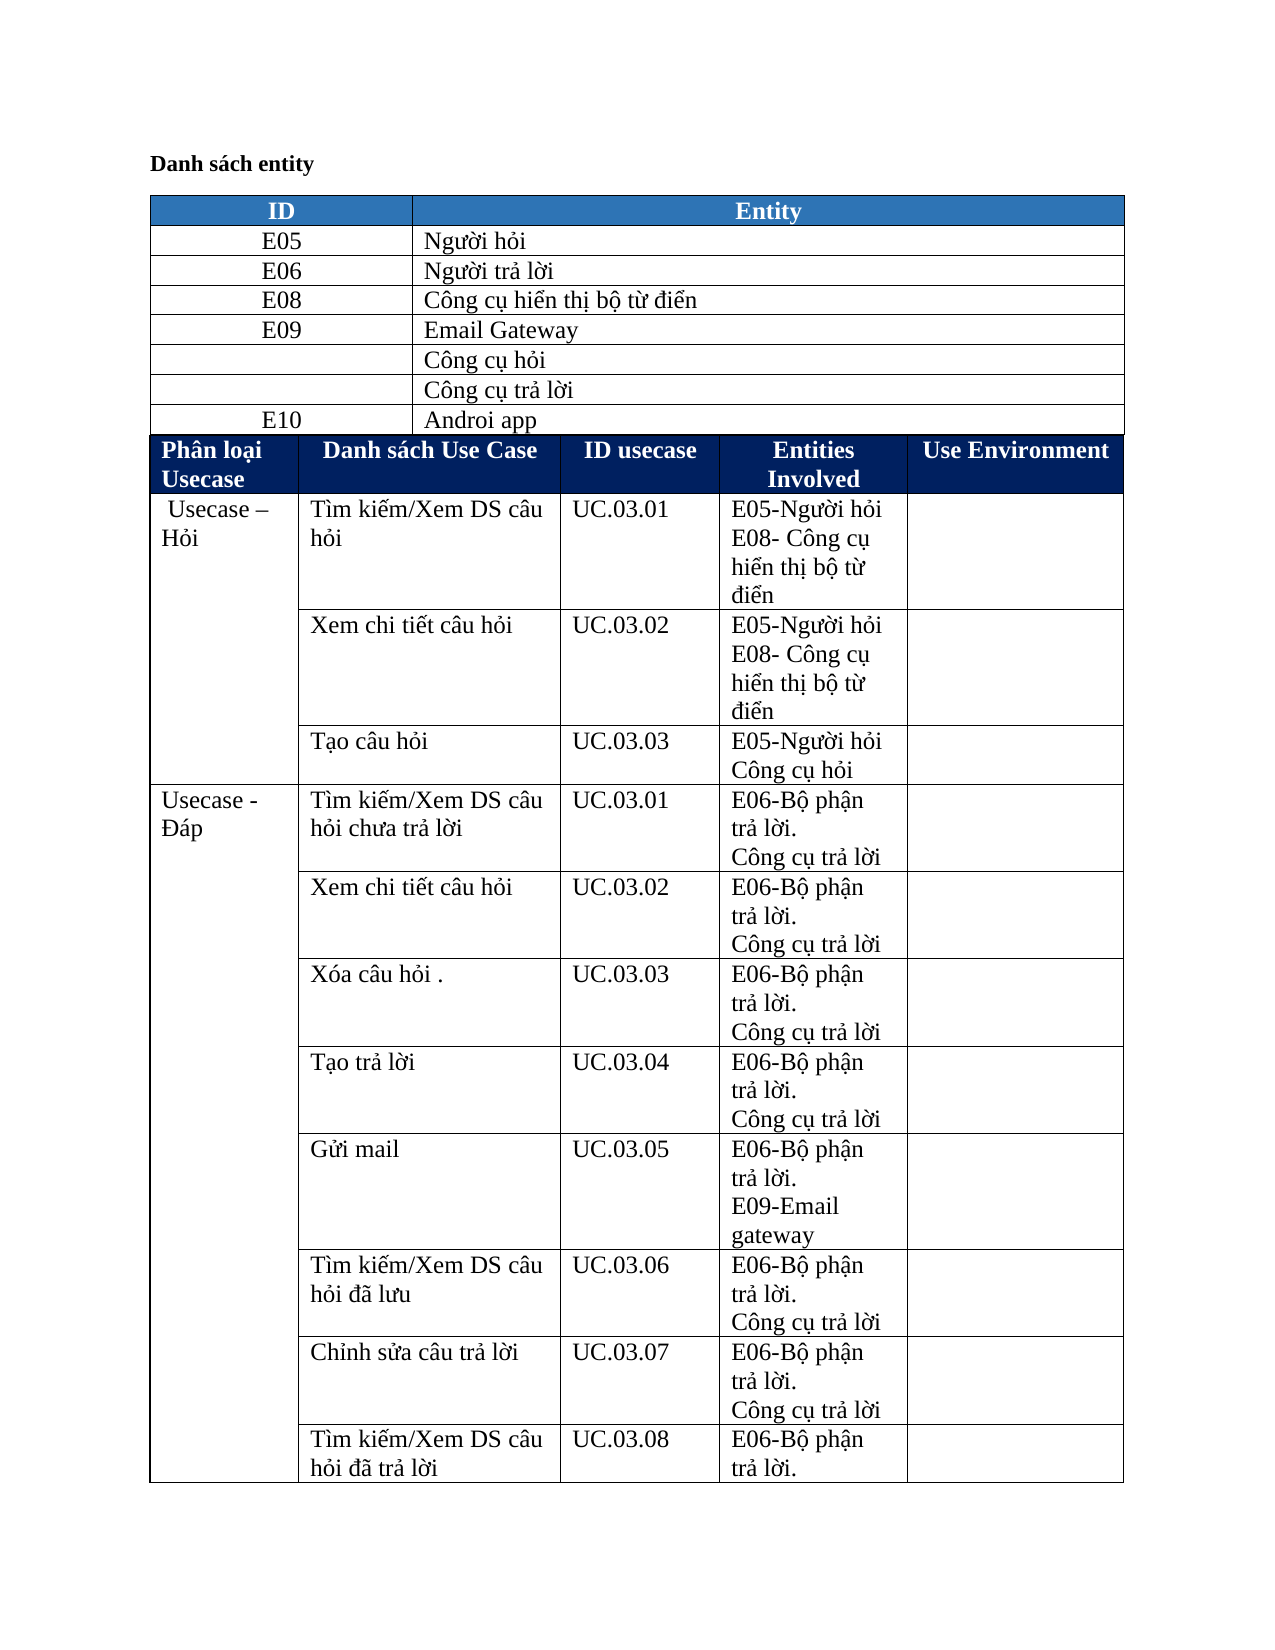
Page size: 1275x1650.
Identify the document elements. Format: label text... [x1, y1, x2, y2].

table_header Entity [413, 196, 1124, 225]
table_cell Người trả lời [413, 256, 1124, 284]
table_cell UC.03.05 [561, 1134, 719, 1249]
table_cell UC.03.01 [561, 494, 719, 609]
table_cell [151, 375, 412, 404]
table_cell [908, 726, 1123, 784]
table_cell E05-Người hỏi Công cụ hỏi [720, 726, 907, 784]
table_cell Xóa câu hỏi . [299, 959, 560, 1046]
table_cell [908, 1250, 1123, 1336]
table_cell E05-Người hỏi E08- Công cụ hiển thị bộ từ điển [720, 494, 907, 609]
table_cell [908, 1337, 1123, 1423]
table_cell Công cụ hỏi [413, 345, 1124, 374]
table_cell UC.03.02 [561, 610, 719, 725]
table_cell Tạo trả lời [299, 1047, 560, 1133]
table_cell UC.03.03 [561, 959, 719, 1046]
table_cell UC.03.08 [561, 1425, 719, 1482]
table_cell E06-Bộ phận trả lời. Công cụ trả lời [720, 785, 907, 871]
table_cell UC.03.04 [561, 1047, 719, 1133]
table_cell Xem chi tiết câu hỏi [299, 610, 560, 725]
table_cell UC.03.07 [561, 1337, 719, 1423]
table_header ID [151, 196, 412, 225]
table_cell E10 [151, 405, 412, 433]
table_cell [908, 610, 1123, 725]
table_cell E06-Bộ phận trả lời. Công cụ trả lời [720, 1337, 907, 1423]
table_cell E06-Bộ phận trả lời. Công cụ trả lời [720, 1047, 907, 1133]
table_cell Người hỏi [413, 226, 1124, 255]
table_cell [151, 345, 412, 374]
table_cell Tìm kiếm/Xem DS câu hỏi [299, 494, 560, 609]
table_cell E06-Bộ phận trả lời. Công cụ trả lời [720, 959, 907, 1046]
table_cell [908, 1425, 1123, 1482]
table_cell Tìm kiếm/Xem DS câu hỏi đã lưu [299, 1250, 560, 1336]
table_cell Androi app [413, 405, 1124, 433]
table_cell Usecase –Hỏi [151, 494, 298, 784]
table_cell E06-Bộ phận trả lời. E09-Email gateway [720, 1134, 907, 1249]
table_cell [908, 872, 1123, 958]
table_cell Tìm kiếm/Xem DS câu hỏi đã trả lời [299, 1425, 560, 1482]
table_cell E08 [151, 286, 412, 314]
table_cell E06 [151, 256, 412, 284]
table_cell [908, 1134, 1123, 1249]
table_cell UC.03.03 [561, 726, 719, 784]
table_cell E06-Bộ phận trả lời. Công cụ trả lời [720, 1425, 907, 1482]
table_cell E06-Bộ phận trả lời. Công cụ trả lời [720, 872, 907, 958]
table_header ID usecase [561, 436, 719, 493]
table_cell E09 [151, 315, 412, 344]
table_header Phân loại Usecase [151, 436, 298, 493]
table_header Entities Involved [720, 436, 907, 493]
table_cell UC.03.01 [561, 785, 719, 871]
table_cell E06-Bộ phận trả lời. Công cụ trả lời [720, 1250, 907, 1336]
table_header Danh sách Use Case [299, 436, 560, 493]
text Danh sách entity [150, 150, 1125, 176]
table_cell E05 [151, 226, 412, 255]
table_cell [908, 1047, 1123, 1133]
table_cell Tìm kiếm/Xem DS câu hỏi chưa trả lời [299, 785, 560, 871]
table_cell [908, 785, 1123, 871]
table_cell Gửi mail [299, 1134, 560, 1249]
table_header Use Environment [908, 436, 1123, 493]
table_cell [908, 494, 1123, 609]
table_cell UC.03.06 [561, 1250, 719, 1336]
table_cell E05-Người hỏi E08- Công cụ hiển thị bộ từ điển [720, 610, 907, 725]
table_cell Email Gateway [413, 315, 1124, 344]
table_cell Xem chi tiết câu hỏi [299, 872, 560, 958]
table_cell Chỉnh sửa câu trả lời [299, 1337, 560, 1423]
table_cell UC.03.02 [561, 872, 719, 958]
table_cell Công cụ hiển thị bộ từ điển [413, 286, 1124, 314]
table_cell [908, 959, 1123, 1046]
table_cell Usecase - Đáp [151, 785, 298, 1482]
table_cell Tạo câu hỏi [299, 726, 560, 784]
table_cell Công cụ trả lời [413, 375, 1124, 404]
